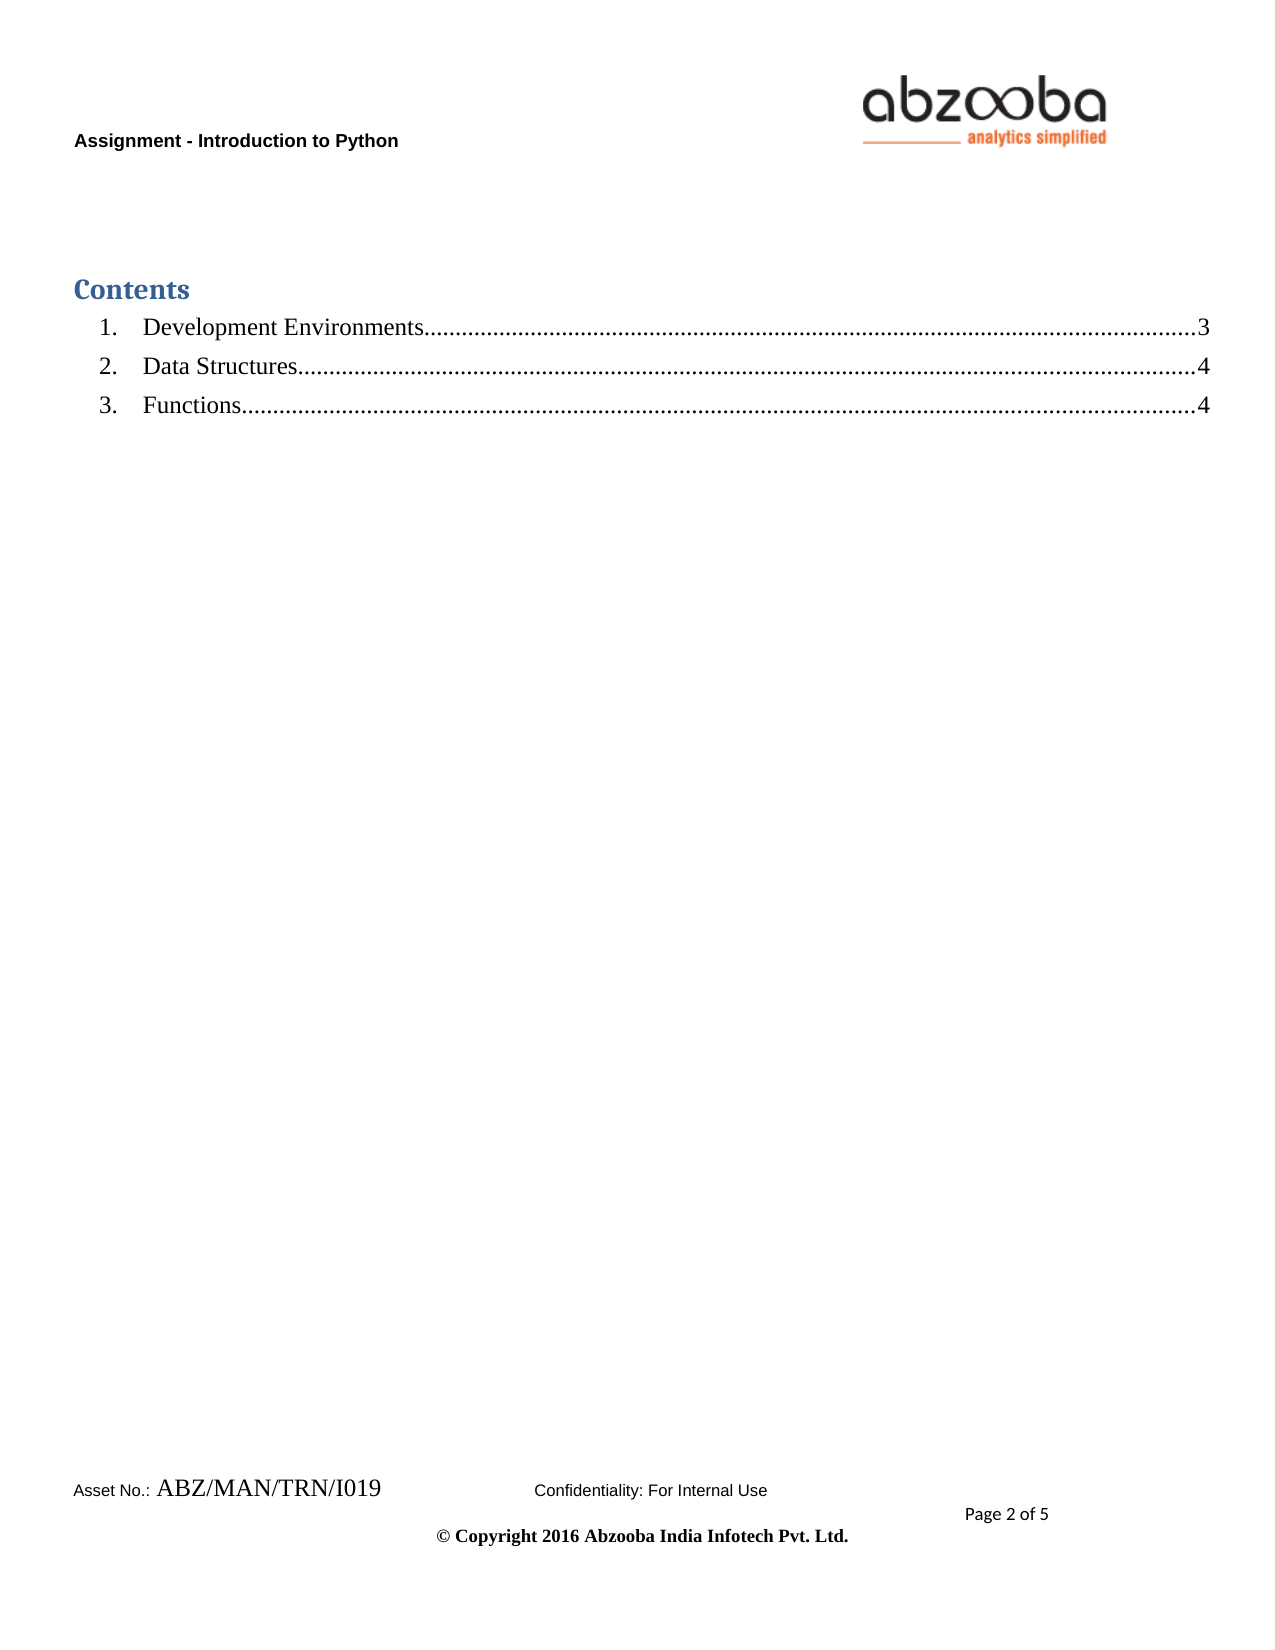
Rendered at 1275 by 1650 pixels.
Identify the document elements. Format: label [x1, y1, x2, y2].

picture [862, 75, 1108, 148]
